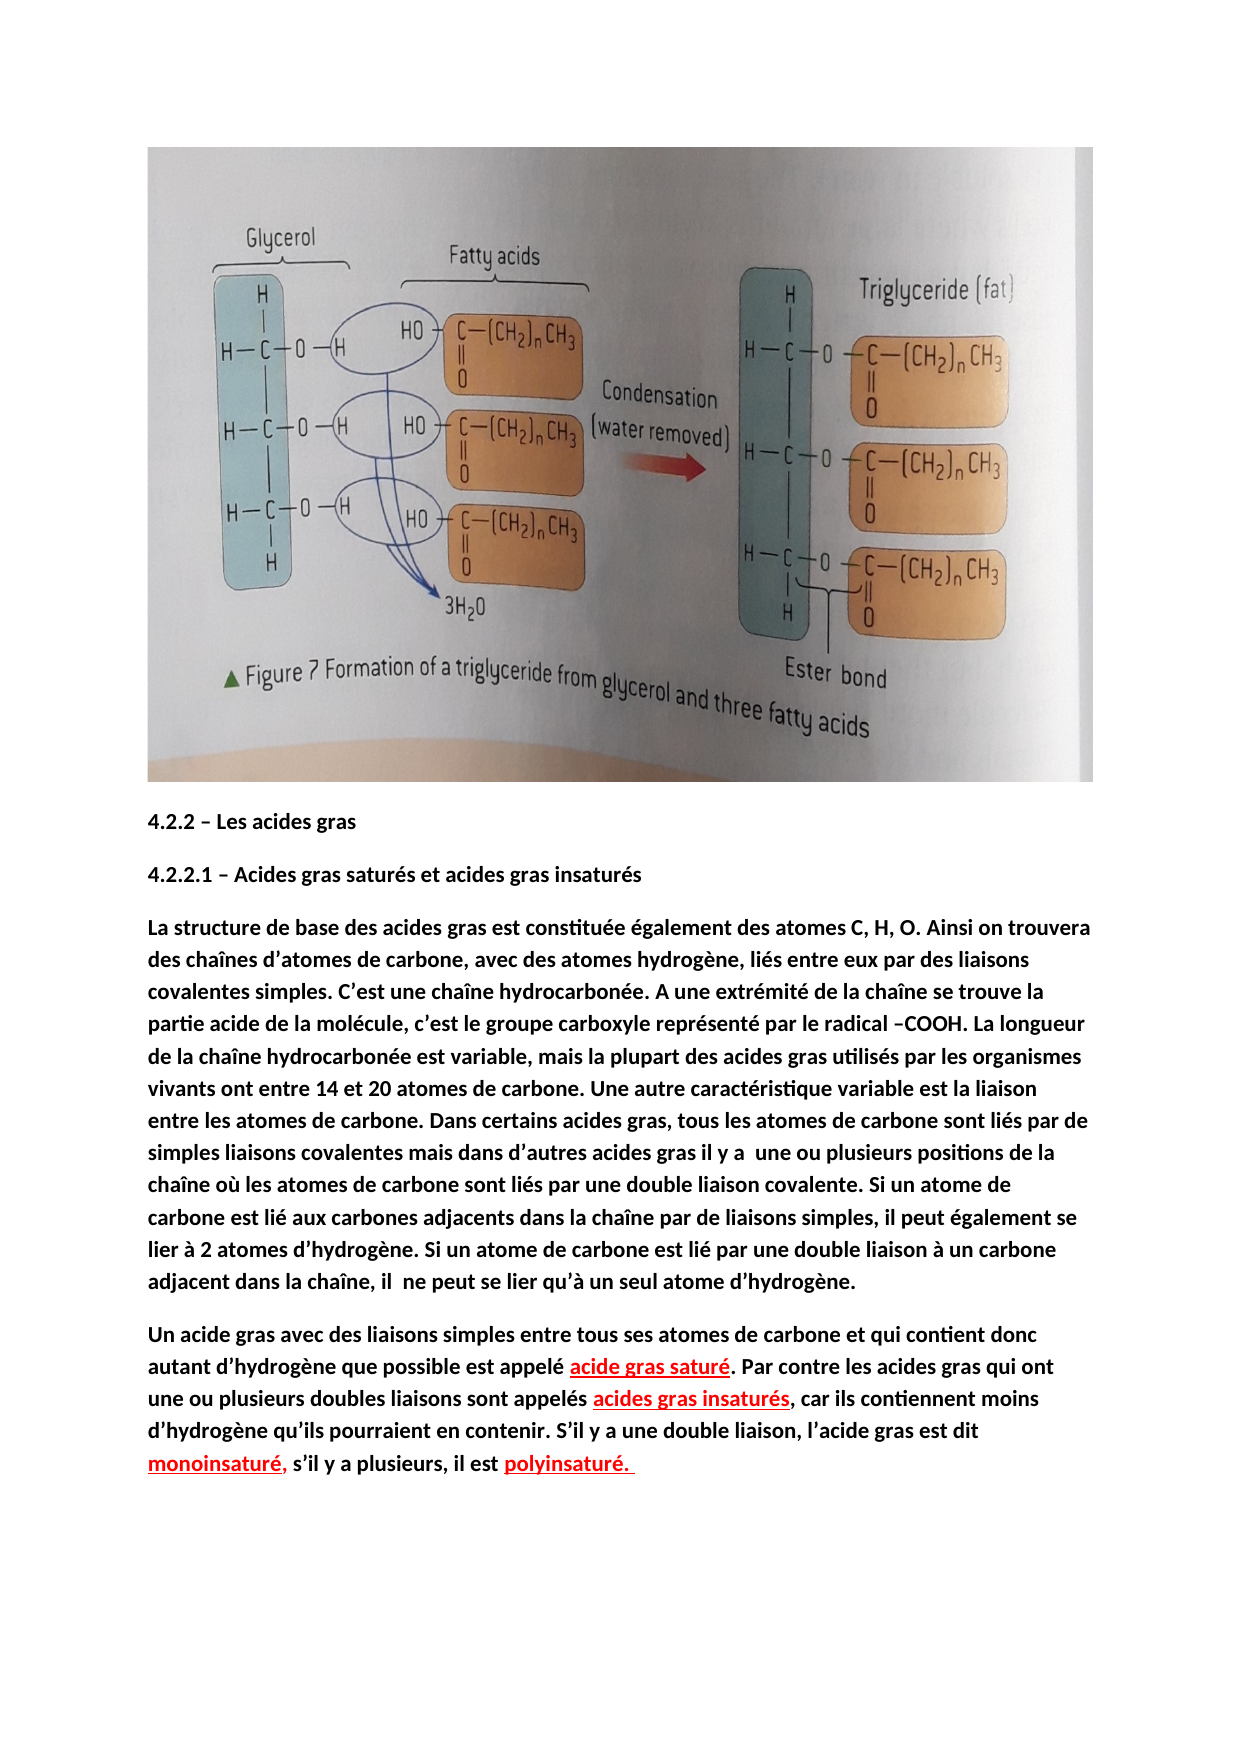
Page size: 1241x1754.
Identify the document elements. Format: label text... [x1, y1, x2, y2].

text La structure de base des acides gras est constituée également des atomes C, H, O. Ainsi on trouvera des chaînes d’atomes de carbone, avec des atomes hydrogène, liés entre eux par des liaisons covalentes simples. C’est une chaîne hydrocarbonée. A une extrémité de la chaîne se trouve la partie acide de la molécule, c’est le groupe carboxyle représenté par le radical –COOH. La longueur de la chaîne hydrocarbonée est variable, mais la plupart des acides gras utilisés par les organismes vivants ont entre 14 et 20 atomes de carbone. Une autre caractéristique variable est la liaison entre les atomes de carbone. Dans certains acides gras, tous les atomes de carbone sont liés par de simples liaisons covalentes mais dans d’autres acides gras il y a une ou plusieurs positions de la chaîne où les atomes de carbone sont liés par une double liaison covalente. Si un atome de carbone est lié aux carbones adjacents dans la chaîne par de liaisons simples, il peut également se lier à 2 atomes d’hydrogène. Si un atome de carbone est lié par une double liaison à un carbone adjacent dans la chaîne, il ne peut se lier qu’à un seul atome d’hydrogène. [148, 913, 1093, 1295]
text Un acide gras avec des liaisons simples entre tous ses atomes de carbone et qui contient donc autant d’hydrogène que possible est appelé acide gras saturé. Par contre les acides gras qui ont une ou plusieurs doubles liaisons sont appelés acides gras insaturés, car ils contiennent moins d’hydrogène qu’ils pourraient en contenir. S’il y a une double liaison, l’acide gras est dit monoinsaturé, s’il y a plusieurs, il est polyinsaturé. [148, 1320, 1093, 1477]
picture [147, 147, 1093, 782]
text 4.2.2 – Les acides gras [148, 807, 1093, 835]
text 4.2.2.1 – Acides gras saturés et acides gras insaturés [148, 860, 1093, 888]
